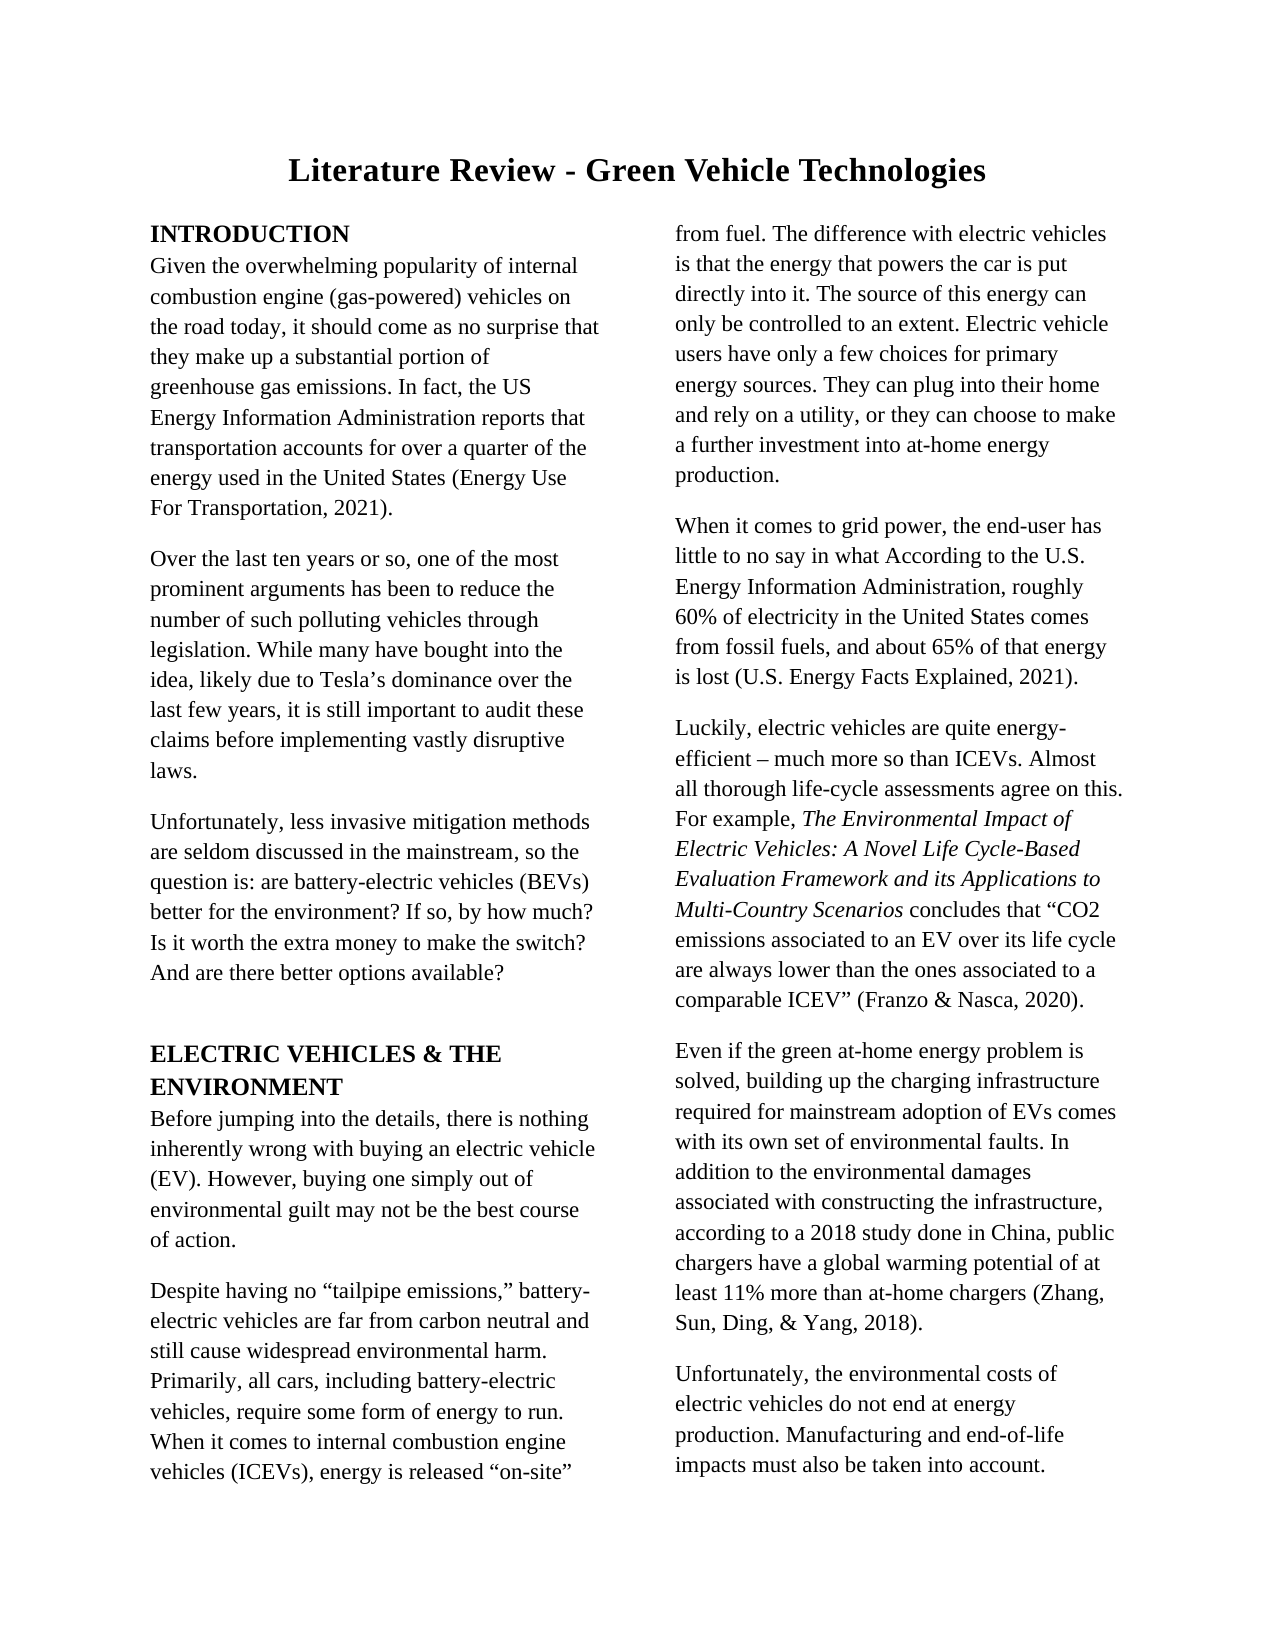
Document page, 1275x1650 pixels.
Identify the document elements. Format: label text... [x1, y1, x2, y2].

text Despite having no “tailpipe emissions,” battery-electric vehicles are far from carbon neutral and still cause widespread environmental harm. Primarily, all cars, including battery-electric vehicles, require some form of energy to run. When it comes to internal combustion engine vehicles (ICEVs), energy is released “on-site” from fuel. The difference with electric vehicles is that the energy that powers the car is put directly into it. The source of this energy can only be controlled to an extent. Electric vehicle users have only a few choices for primary energy sources. They can plug into their home and rely on a utility, or they can choose to make a further investment into at-home energy production. [675, 219, 1125, 488]
text Despite having no “tailpipe emissions,” battery-electric vehicles are far from carbon neutral and still cause widespread environmental harm. Primarily, all cars, including battery-electric vehicles, require some form of energy to run. When it comes to internal combustion engine vehicles (ICEVs), energy is released “on-site” from fuel. The difference with electric vehicles is that the energy that powers the car is put directly into it. The source of this energy can only be controlled to an extent. Electric vehicle users have only a few choices for primary energy sources. They can plug into their home and rely on a utility, or they can choose to make a further investment into at-home energy production. [150, 1277, 600, 1484]
text Even if the green at-home energy problem is solved, building up the charging infrastructure required for mainstream adoption of EVs comes with its own set of environmental faults. In addition to the environmental damages associated with constructing the infrastructure, according to a 2018 study done in China, public chargers have a global warming potential of at least 11% more than at-home chargers . [675, 1037, 1125, 1336]
text Unfortunately, the environmental costs of electric vehicles do not end at energy production. Manufacturing and end-of-life impacts must also be taken into account. [675, 1360, 1125, 1477]
subtitle INTRODUCTION [150, 219, 600, 248]
text Unfortunately, less invasive mitigation methods are seldom discussed in the mainstream, so the question is: are battery-electric vehicles (BEVs) better for the environment? If so, by how much? Is it worth the extra money to make the switch? And are there better options available? [150, 808, 600, 985]
text When it comes to grid power, the end-user has little to no say in what According to the U.S. Energy Information Administration, roughly 60% of electricity in the United States comes from fossil fuels, and about 65% of that energy is lost. [675, 512, 1125, 690]
text Luckily, electric vehicles are quite energy-efficient – much more so than ICEVs. Almost all thorough life-cycle assessments agree on this. For example, The Environmental Impact of Electric Vehicles: A Novel Life Cycle-Based Evaluation Framework and its Applications to Multi-Country Scenarios concludes that “CO2 emissions associated to an EV over its life cycle are always lower than the ones associated to a comparable ICEV”. [675, 714, 1125, 1013]
text Before jumping into the details, there is nothing inherently wrong with buying an electric vehicle (EV). However, buying one simply out of environmental guilt may not be the best course of action. [150, 1105, 600, 1252]
text Over the last ten years or so, one of the most prominent arguments has been to reduce the number of such polluting vehicles through legislation. While many have bought into the idea, likely due to Tesla’s dominance over the last few years, it is still important to audit these claims before implementing vastly disruptive laws. [150, 545, 600, 783]
text Given the overwhelming popularity of internal combustion engine (gas-powered) vehicles on the road today, it should come as no surprise that they make up a substantial portion of greenhouse gas emissions. In fact, the US Energy Information Administration reports that transportation accounts for over a quarter of the energy used in the United States. [150, 253, 600, 521]
title Literature Review - Green Vehicle Technologies [150, 150, 1125, 188]
subtitle ELECTRIC VEHICLES & THE ENVIRONMENT [150, 1039, 600, 1101]
